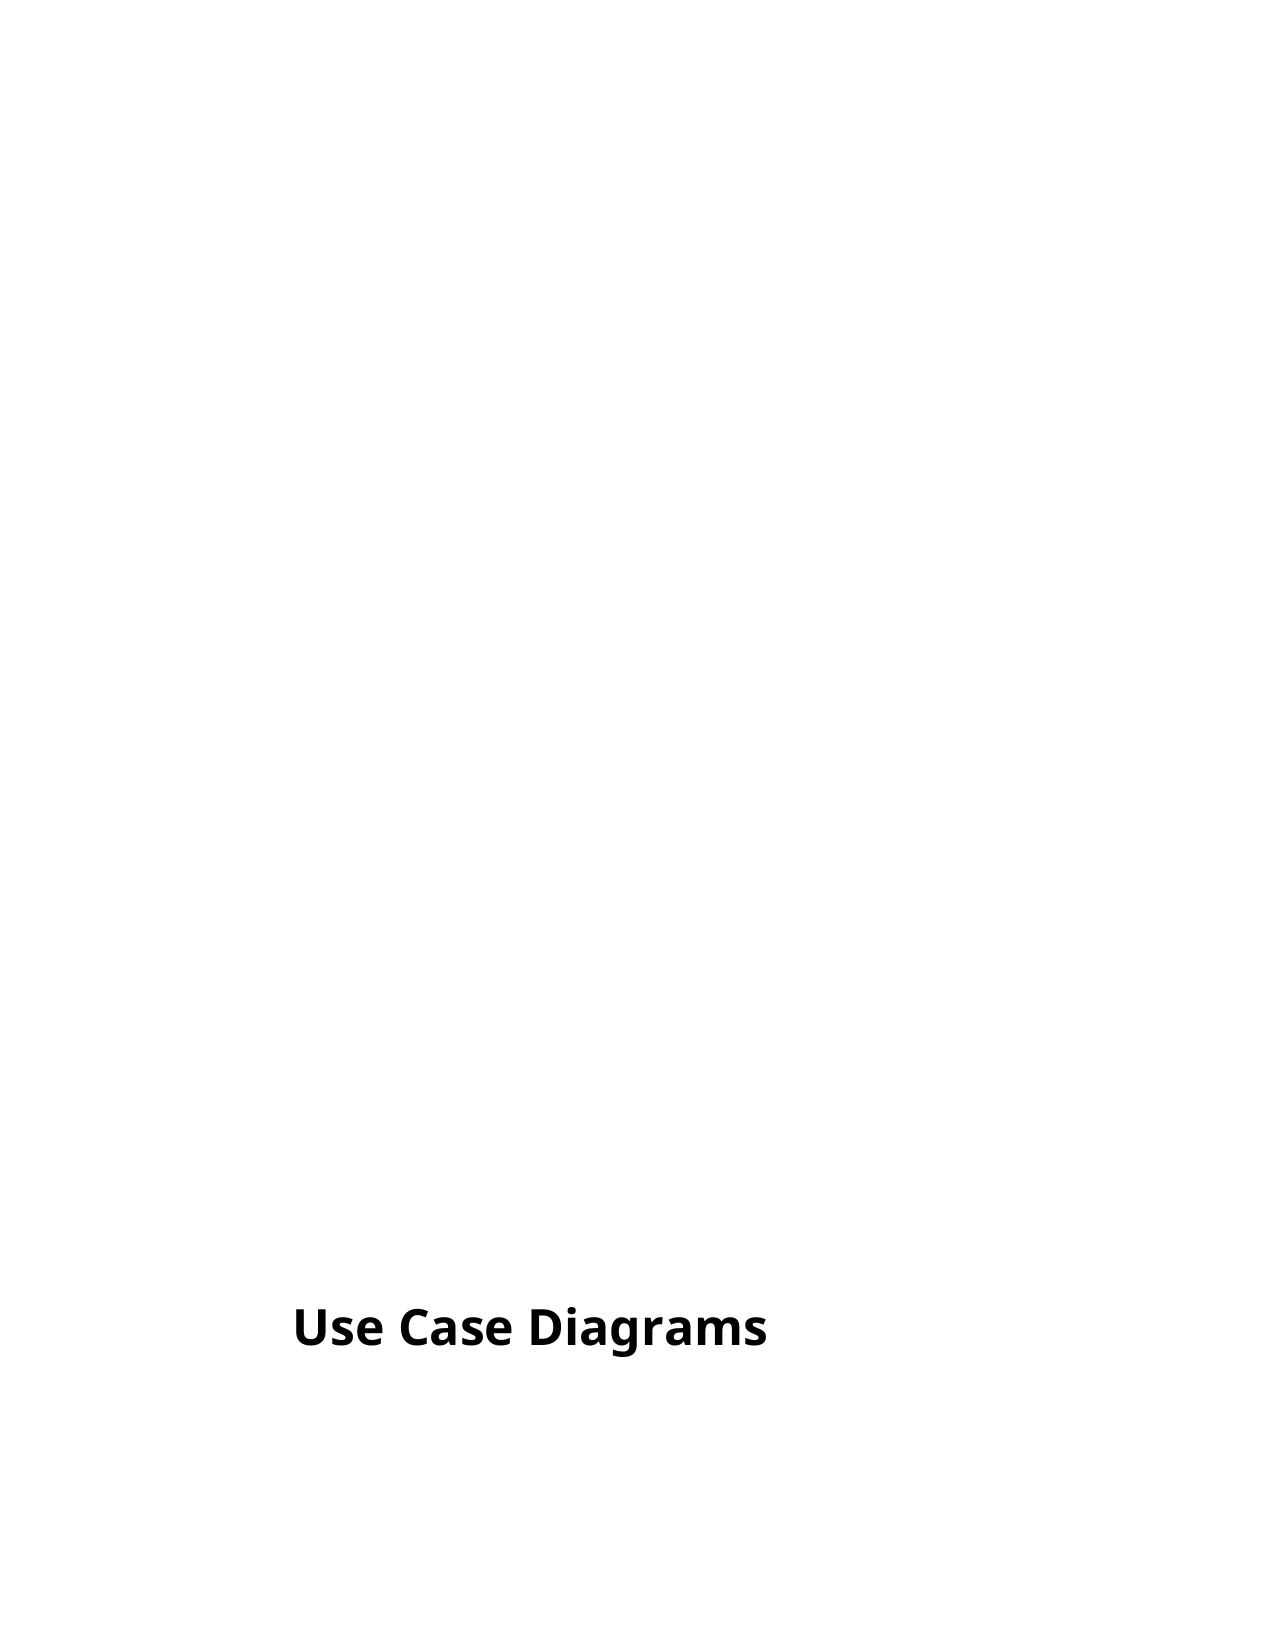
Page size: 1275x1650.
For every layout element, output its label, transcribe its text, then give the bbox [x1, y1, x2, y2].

text Use Case Diagrams [150, 1292, 1125, 1360]
